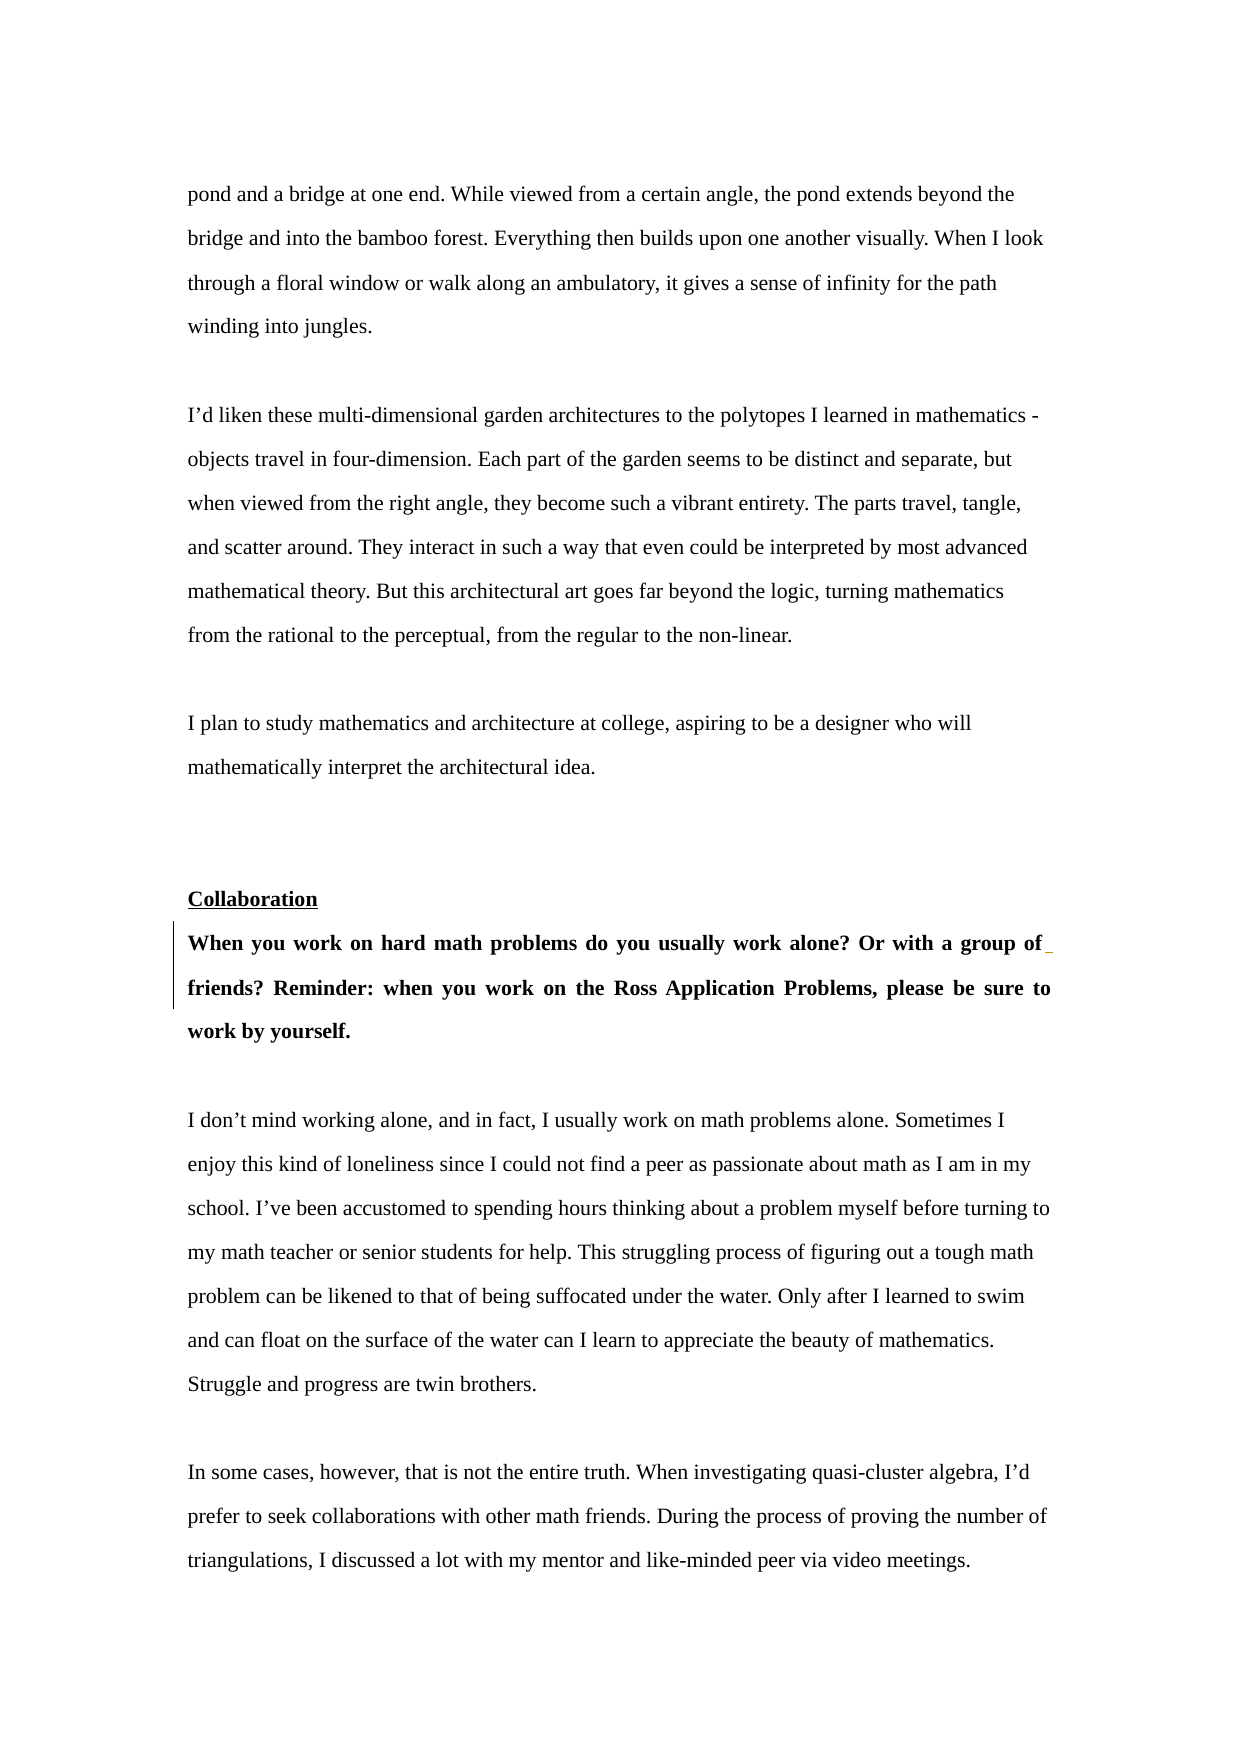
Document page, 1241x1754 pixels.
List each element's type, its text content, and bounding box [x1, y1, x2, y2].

text When you work on hard math problems do you usually work alone? Or with a group offriends? Reminder: when you work on the Ross Application Problems, please be sure to work by yourself. [187, 921, 1053, 1053]
text Collaboration [187, 877, 1053, 921]
text I plan to study mathematics and architecture at college, aspiring to be a designer who will mathematically interpret the architectural idea. [187, 701, 1053, 789]
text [187, 1450, 1053, 1582]
text I don’t mind working alone, and in fact, I usually work on math problems alone. Sometimes I enjoy this kind of loneliness since I could not find a peer as passionate about math as I am in my school. I’ve been accustomed to spending hours thinking about a problem myself before turning to my math teacher or senior students for help. This struggling process of figuring out a tough math problem can be likened to that of being suffocated under the water. Only after I learned to swim and can float on the surface of the water can I learn to appreciate the beauty of mathematics. Struggle and progress are twin brothers. [187, 1097, 1053, 1406]
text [187, 172, 1053, 348]
text I’d liken these multi-dimensional garden architectures to the polytopes I learned in mathematics - objects travel in four-dimension. Each part of the garden seems to be distinct and separate, but when viewed from the right angle, they become such a vibrant entirety. The parts travel, tangle, and scatter around. They interact in such a way that even could be interpreted by most advanced mathematical theory. But this architectural art goes far beyond the logic, turning mathematics from the rational to the perceptual, from the regular to the non-linear. [187, 392, 1053, 657]
